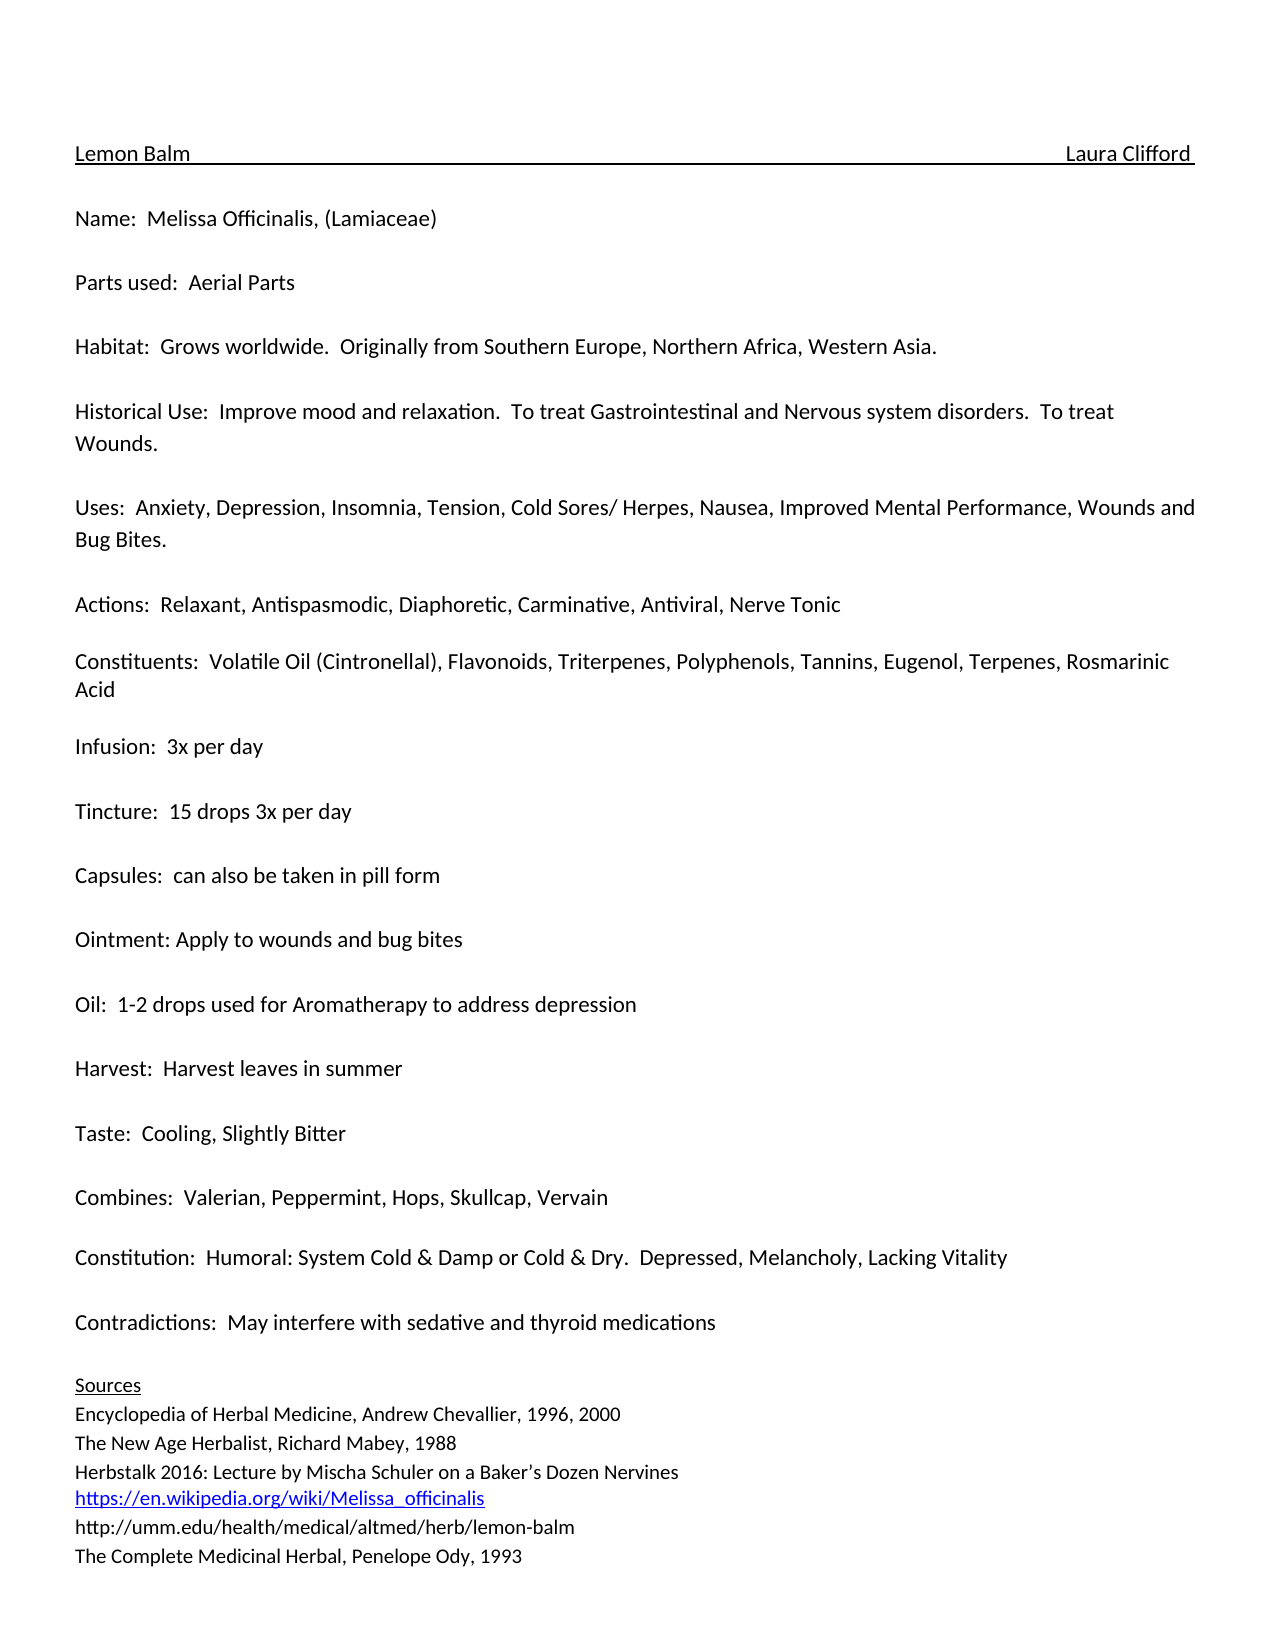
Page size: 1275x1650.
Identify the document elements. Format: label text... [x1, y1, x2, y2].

text Name: Melissa Officinalis, (Lamiaceae) [75, 204, 1200, 232]
text Lemon Balm Laura Clifford [75, 139, 1200, 167]
text Contradictions: May interfere with sedative and thyroid medications [75, 1308, 1200, 1336]
text Historical Use: Improve mood and relaxation. To treat Gastrointestinal and Nervous system disorders. To treat Wounds. [75, 397, 1200, 457]
text The Complete Medicinal Herbal, Penelope Ody, 1993 [75, 1543, 1200, 1569]
text Constituents: Volatile Oil (Cintronellal), Flavonoids, Triterpenes, Polyphenols, Tannins, Eugenol, Terpenes, Rosmarinic Acid [75, 647, 1200, 703]
text https://en.wikipedia.org/wiki/Melissa_officinalis [75, 1485, 1200, 1510]
text Tincture: 15 drops 3x per day [75, 797, 1200, 825]
text Combines: Valerian, Peppermint, Hops, Skullcap, Vervain [75, 1183, 1200, 1211]
text Uses: Anxiety, Depression, Insomnia, Tension, Cold Sores/ Herpes, Nausea, Improved Mental Performance, Wounds and Bug Bites. [75, 493, 1200, 554]
text Herbstalk 2016: Lecture by Mischa Schuler on a Baker’s Dozen Nervines [75, 1459, 1200, 1485]
text Infusion: 3x per day [75, 732, 1200, 760]
text Encyclopedia of Herbal Medicine, Andrew Chevallier, 1996, 2000 [75, 1401, 1200, 1427]
text Oil: 1-2 drops used for Aromatherapy to address depression [75, 990, 1200, 1018]
text Taste: Cooling, Slightly Bitter [75, 1119, 1200, 1147]
text Sources [75, 1372, 1200, 1397]
text Habitat: Grows worldwide. Originally from Southern Europe, Northern Africa, Western Asia. [75, 332, 1200, 361]
text Harvest: Harvest leaves in summer [75, 1054, 1200, 1082]
text Capsules: can also be taken in pill form [75, 861, 1200, 889]
text Constitution: Humoral: System Cold & Damp or Cold & Dry. Depressed, Melancholy, Lacking Vitality [75, 1243, 1200, 1271]
text Ointment: Apply to wounds and bug bites [75, 926, 1200, 953]
text Actions: Relaxant, Antispasmodic, Diaphoretic, Carminative, Antiviral, Nerve Tonic [75, 590, 1200, 618]
text Parts used: Aerial Parts [75, 268, 1200, 296]
text The New Age Herbalist, Richard Mabey, 1988 [75, 1430, 1200, 1456]
text http://umm.edu/health/medical/altmed/herb/lemon-balm [75, 1514, 1200, 1539]
